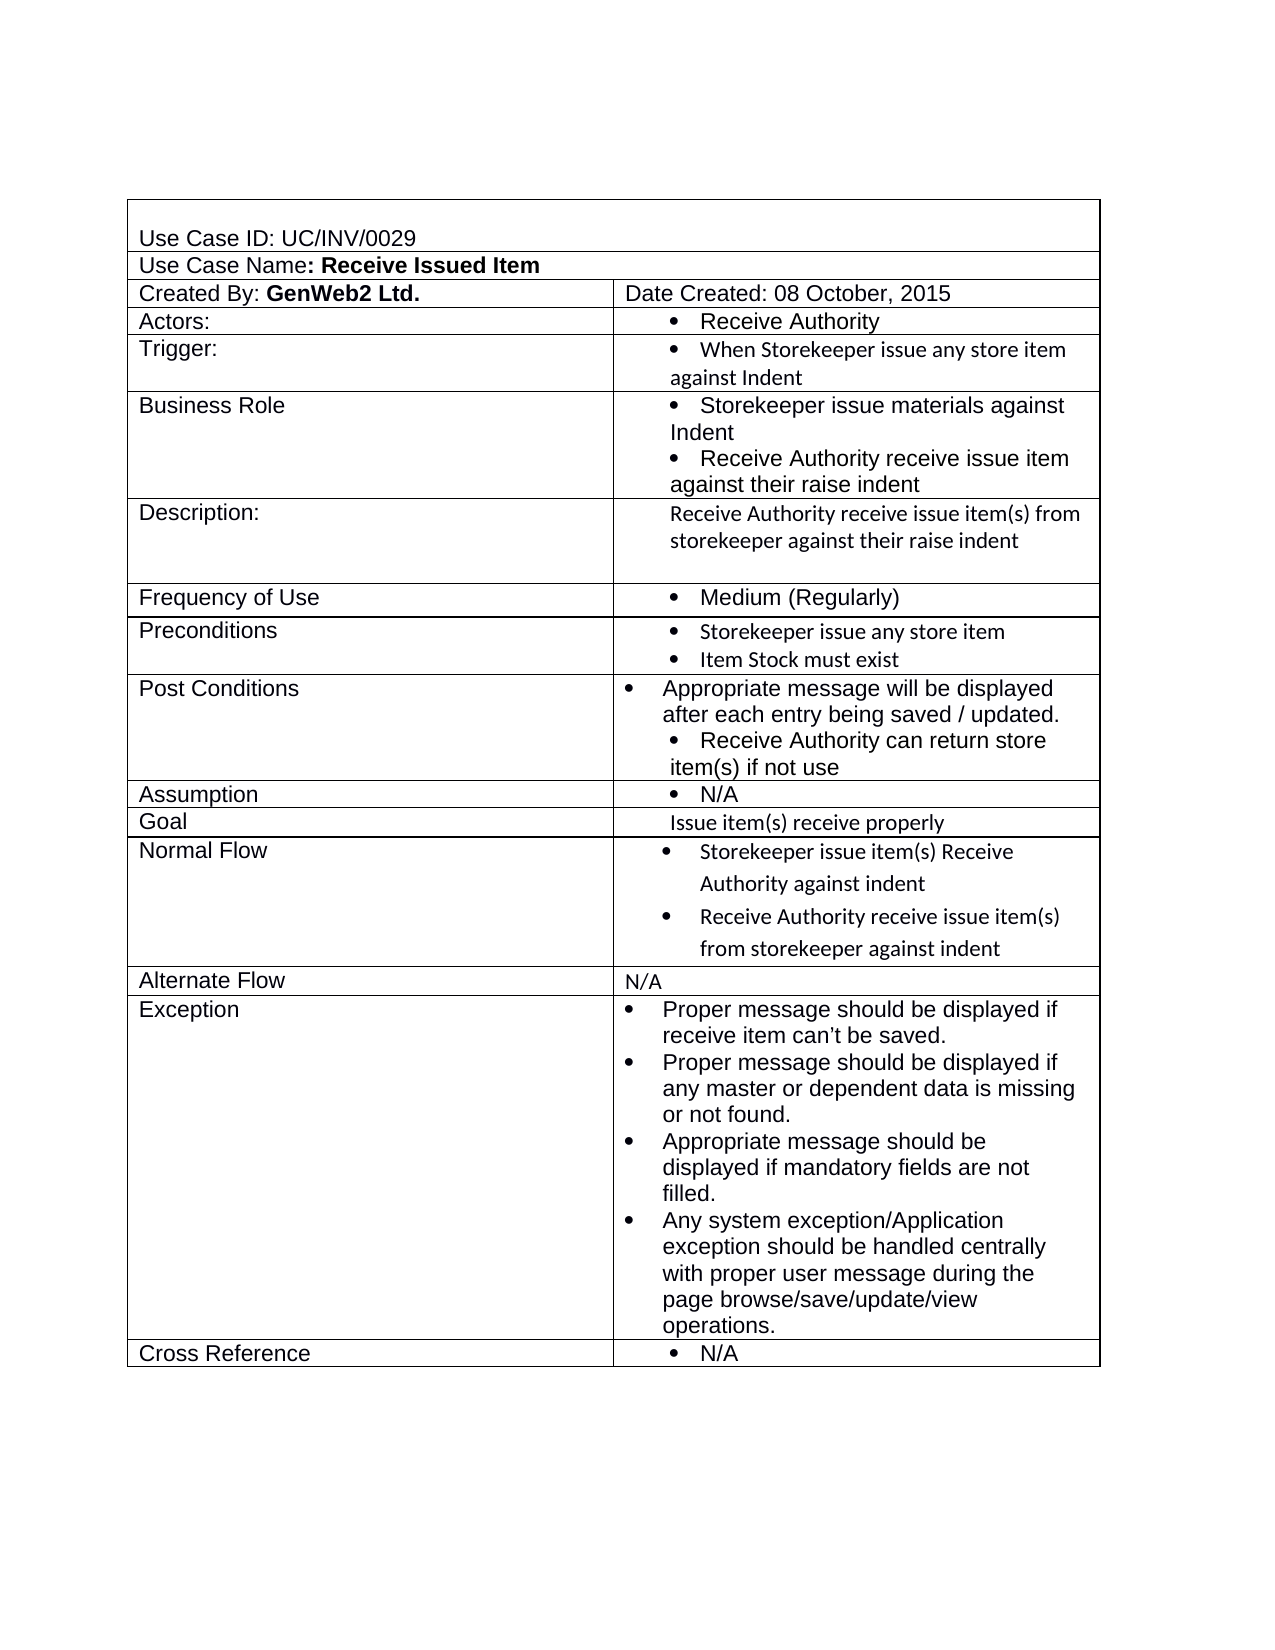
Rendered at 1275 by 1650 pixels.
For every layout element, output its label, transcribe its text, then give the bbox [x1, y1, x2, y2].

table_cell Assumption [128, 781, 613, 807]
table_cell N/A [614, 781, 1099, 807]
table_cell Appropriate message will be displayed after each entry being saved / updated. Receive Authority can return store item(s) if not use [614, 675, 1099, 780]
table_cell Use Case Name: Receive Issued Item [128, 252, 1099, 279]
table_cell Storekeeper issue materials against Indent Receive Authority receive issue item against their raise indent [614, 392, 1099, 498]
table_cell Frequency of Use [128, 584, 613, 616]
table_header Use Case ID: UC/INV/0029 [128, 200, 1099, 251]
table_cell Receive Authority [614, 308, 1099, 334]
table_cell Actors: [128, 308, 613, 334]
table_cell Receive Authority receive issue item(s) from storekeeper against their raise indent [614, 499, 1099, 583]
table_cell Proper message should be displayed if receive item can’t be saved. Proper message should be displayed if any master or dependent data is missing or not found. Appropriate message should be displayed if mandatory fields are not filled. Any system exception/Application exception should be handled centrally with proper user message during the page browse/save/update/view operations. [614, 996, 1099, 1338]
table_cell Created By: GenWeb2 Ltd. [128, 280, 613, 307]
table_cell Date Created: 08 October, 2015 [614, 280, 1099, 307]
table_cell Medium (Regularly) [614, 584, 1099, 616]
table_cell N/A [614, 967, 1099, 995]
table_cell Exception [128, 996, 613, 1338]
table_cell Storekeeper issue any store item Item Stock must exist [614, 618, 1099, 673]
table_cell When Storekeeper issue any store item against Indent [614, 335, 1099, 391]
table_cell Normal Flow [128, 838, 613, 966]
table_cell Issue item(s) receive properly [614, 808, 1099, 836]
table_cell Alternate Flow [128, 967, 613, 995]
table_cell Storekeeper issue item(s) Receive Authority against indent Receive Authority receive issue item(s) from storekeeper against indent [614, 838, 1099, 966]
table_cell Preconditions [128, 618, 613, 673]
table_cell N/A [614, 1340, 1099, 1366]
table_cell Trigger: [128, 335, 613, 391]
table_cell Cross Reference [128, 1340, 613, 1366]
table_cell Business Role [128, 392, 613, 498]
table_cell Goal [128, 808, 613, 836]
table_cell Description: [128, 499, 613, 583]
table_cell Post Conditions [128, 675, 613, 780]
